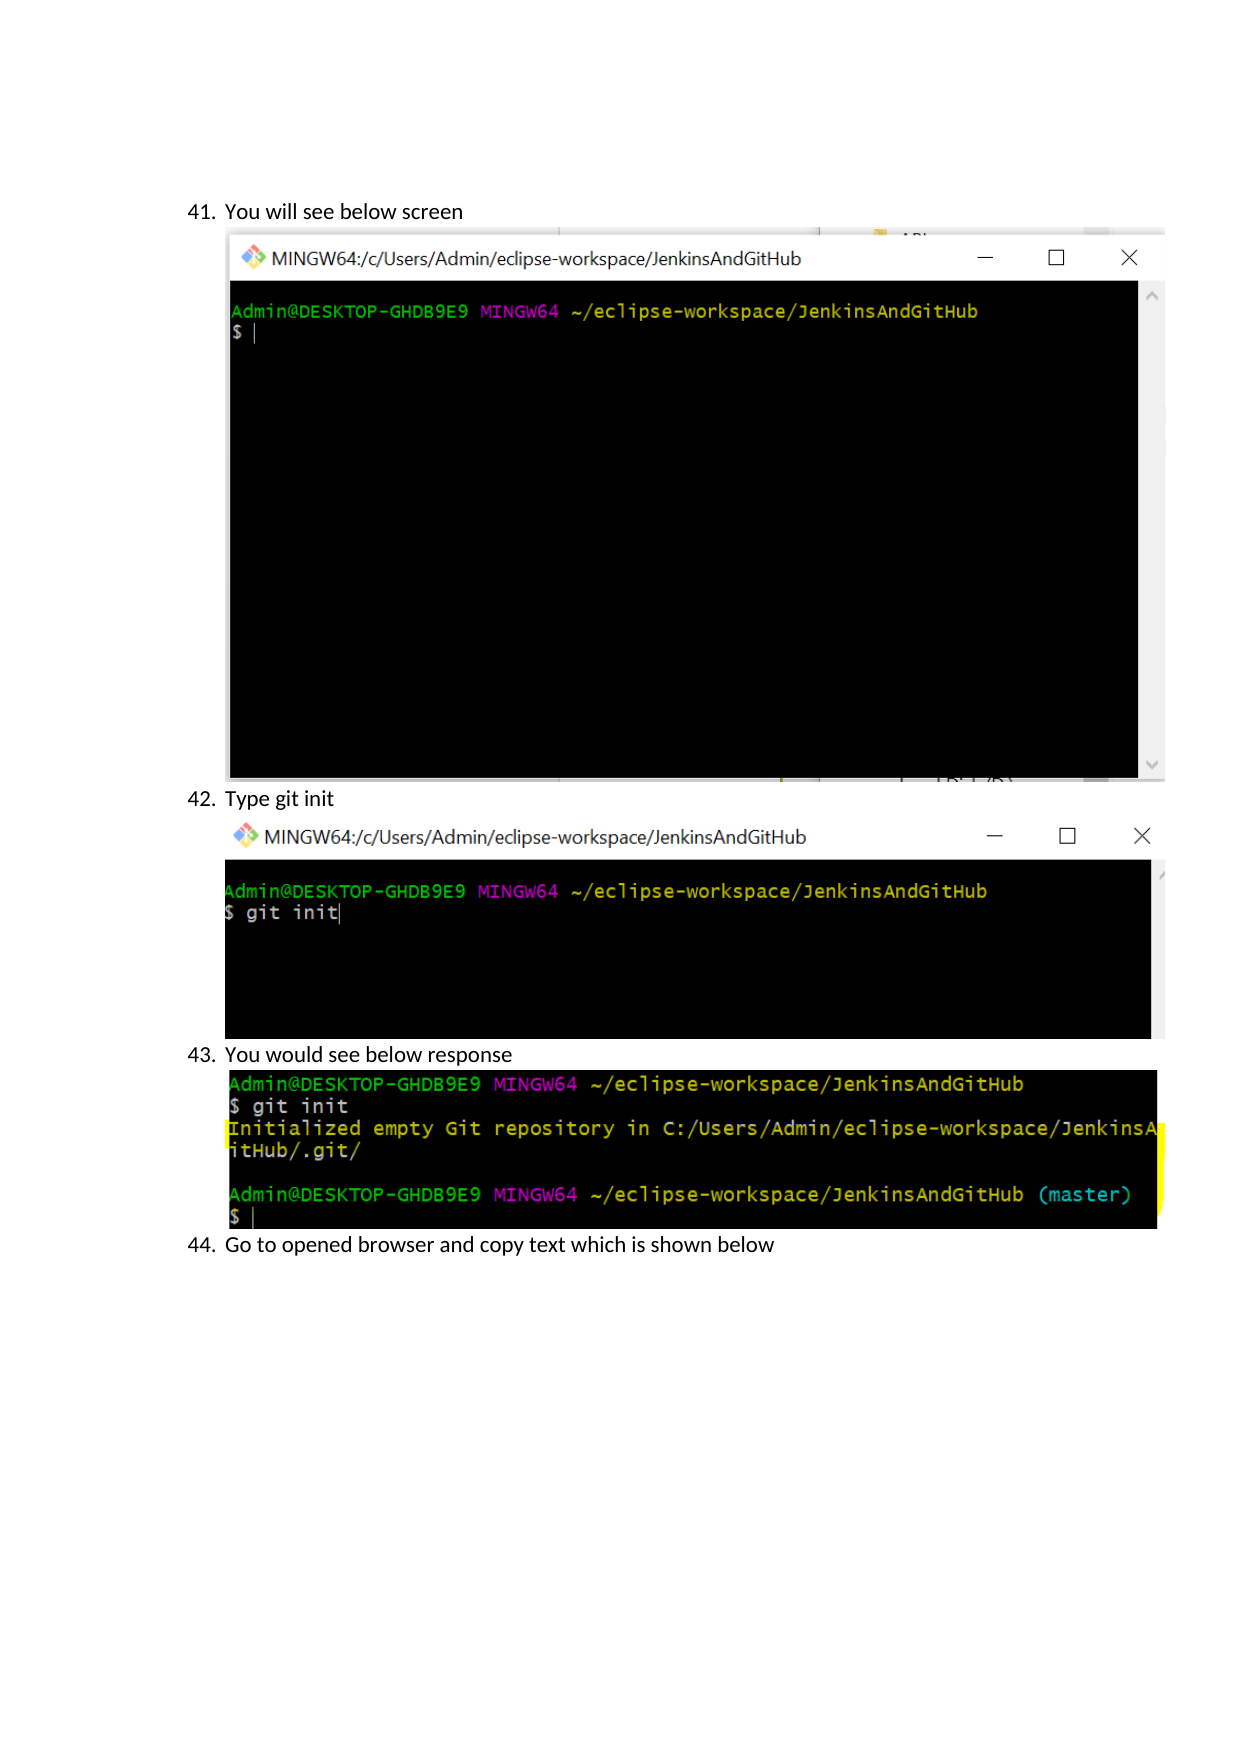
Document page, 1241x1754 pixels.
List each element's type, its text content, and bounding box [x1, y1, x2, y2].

picture [225, 813, 1166, 1039]
list Go to opened browser and copy text which is shown below [187, 1231, 1090, 1259]
list Type git init [187, 784, 1090, 812]
list You would see below response [187, 1040, 1090, 1068]
list You will see below screen [187, 197, 1090, 225]
picture [225, 227, 1166, 782]
picture [225, 1070, 1166, 1229]
